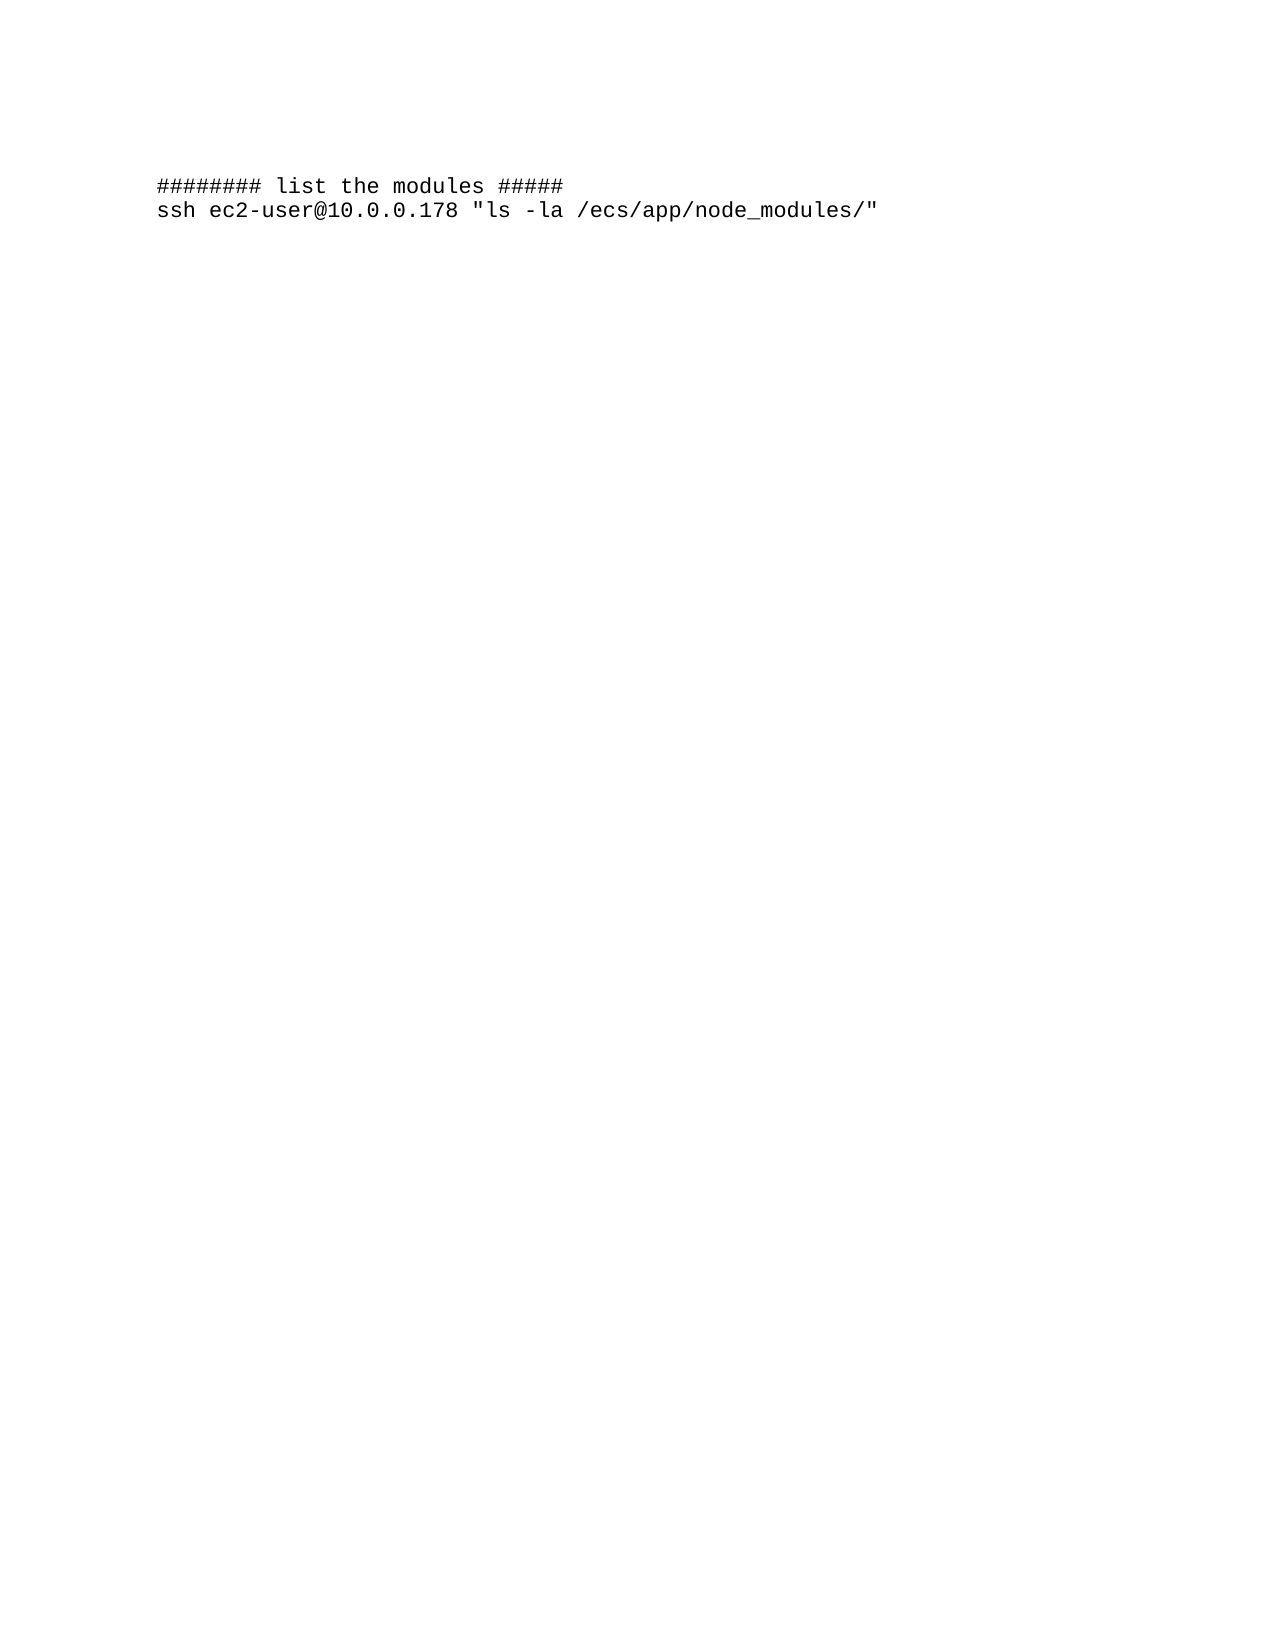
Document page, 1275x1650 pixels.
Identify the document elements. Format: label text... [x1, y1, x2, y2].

text ######## list the modules ##### [156, 175, 1118, 199]
text ssh ec2-user@10.0.0.178 "ls -la /ecs/app/node_modules/" [156, 199, 1118, 224]
